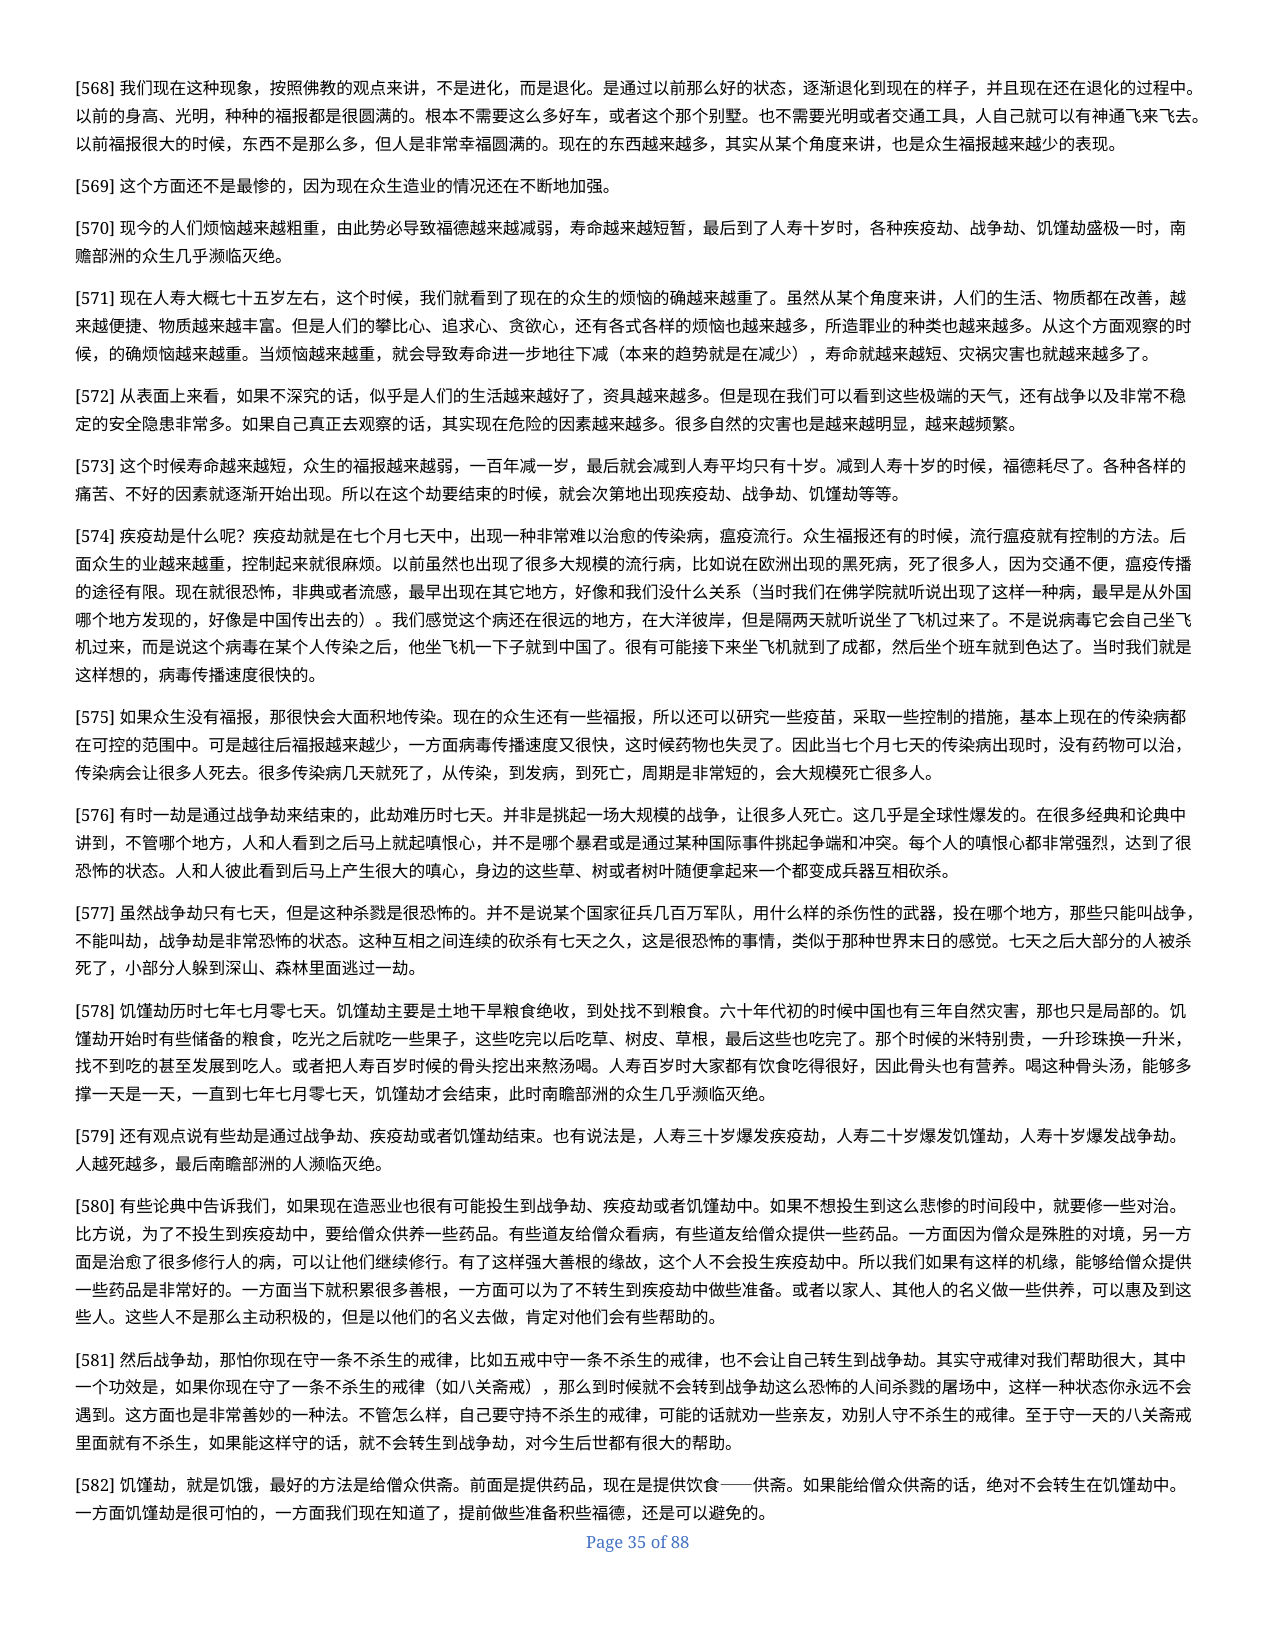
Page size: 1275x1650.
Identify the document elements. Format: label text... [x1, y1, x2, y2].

text [575] 如果众生没有福报，那很快会大面积地传染。现在的众生还有一些福报，所以还可以研究一些疫苗，采取一些控制的措施，基本上现在的传染病都在可控的范围中。可是越往后福报越来越少，一方面病毒传播速度又很快，这时候药物也失灵了。因此当七个月七天的传染病出现时，没有药物可以治，传染病会让很多人死去。很多传染病几天就死了，从传染，到发病，到死亡，周期是非常短的，会大规模死亡很多人。 [75, 704, 1200, 784]
text [577] 虽然战争劫只有七天，但是这种杀戮是很恐怖的。并不是说某个国家征兵几百万军队，用什么样的杀伤性的武器，投在哪个地方，那些只能叫战争，不能叫劫，战争劫是非常恐怖的状态。这种互相之间连续的砍杀有七天之久，这是很恐怖的事情，类似于那种世界末日的感觉。七天之后大部分的人被杀死了，小部分人躲到深山、森林里面逃过一劫。 [75, 900, 1200, 979]
text [573] 这个时候寿命越来越短，众生的福报越来越弱，一百年减一岁，最后就会减到人寿平均只有十岁。减到人寿十岁的时候，福德耗尽了。各种各样的痛苦、不好的因素就逐渐开始出现。所以在这个劫要结束的时候，就会次第地出现疾疫劫、战争劫、饥馑劫等等。 [75, 453, 1200, 505]
text [569] 这个方面还不是最惨的，因为现在众生造业的情况还在不断地加强。 [75, 173, 1200, 197]
text [576] 有时一劫是通过战争劫来结束的，此劫难历时七天。并非是挑起一场大规模的战争，让很多人死亡。这几乎是全球性爆发的。在很多经典和论典中讲到，不管哪个地方，人和人看到之后马上就起嗔恨心，并不是哪个暴君或是通过某种国际事件挑起争端和冲突。每个人的嗔恨心都非常强烈，达到了很恐怖的状态。人和人彼此看到后马上产生很大的嗔心，身边的这些草、树或者树叶随便拿起来一个都变成兵器互相砍杀。 [75, 802, 1200, 882]
text [572] 从表面上来看，如果不深究的话，似乎是人们的生活越来越好了，资具越来越多。但是现在我们可以看到这些极端的天气，还有战争以及非常不稳定的安全隐患非常多。如果自己真正去观察的话，其实现在危险的因素越来越多。很多自然的灾害也是越来越明显，越来越频繁。 [75, 383, 1200, 435]
text [574] 疾疫劫是什么呢？疾疫劫就是在七个月七天中，出现一种非常难以治愈的传染病，瘟疫流行。众生福报还有的时候，流行瘟疫就有控制的方法。后面众生的业越来越重，控制起来就很麻烦。以前虽然也出现了很多大规模的流行病，比如说在欧洲出现的黑死病，死了很多人，因为交通不便，瘟疫传播的途径有限。现在就很恐怖，非典或者流感，最早出现在其它地方，好像和我们没什么关系（当时我们在佛学院就听说出现了这样一种病，最早是从外国哪个地方发现的，好像是中国传出去的）。我们感觉这个病还在很远的地方，在大洋彼岸，但是隔两天就听说坐了飞机过来了。不是说病毒它会自己坐飞机过来，而是说这个病毒在某个人传染之后，他坐飞机一下子就到中国了。很有可能接下来坐飞机就到了成都，然后坐个班车就到色达了。当时我们就是这样想的，病毒传播速度很快的。 [75, 523, 1200, 686]
text [578] 饥馑劫历时七年七月零七天。饥馑劫主要是土地干旱粮食绝收，到处找不到粮食。六十年代初的时候中国也有三年自然灾害，那也只是局部的。饥馑劫开始时有些储备的粮食，吃光之后就吃一些果子，这些吃完以后吃草、树皮、草根，最后这些也吃完了。那个时候的米特别贵，一升珍珠换一升米，找不到吃的甚至发展到吃人。或者把人寿百岁时候的骨头挖出来熬汤喝。人寿百岁时大家都有饮食吃得很好，因此骨头也有营养。喝这种骨头汤，能够多撑一天是一天，一直到七年七月零七天，饥馑劫才会结束，此时南瞻部洲的众生几乎濒临灭绝。 [75, 998, 1200, 1105]
text [571] 现在人寿大概七十五岁左右，这个时候，我们就看到了现在的众生的烦恼的确越来越重了。虽然从某个角度来讲，人们的生活、物质都在改善，越来越便捷、物质越来越丰富。但是人们的攀比心、追求心、贪欲心，还有各式各样的烦恼也越来越多，所造罪业的种类也越来越多。从这个方面观察的时候，的确烦恼越来越重。当烦恼越来越重，就会导致寿命进一步地往下减（本来的趋势就是在减少），寿命就越来越短、灾祸灾害也就越来越多了。 [75, 285, 1200, 365]
text [579] 还有观点说有些劫是通过战争劫、疾疫劫或者饥馑劫结束。也有说法是，人寿三十岁爆发疾疫劫，人寿二十岁爆发饥馑劫，人寿十岁爆发战争劫。人越死越多，最后南瞻部洲的人濒临灭绝。 [75, 1123, 1200, 1175]
text [570] 现今的人们烦恼越来越粗重，由此势必导致福德越来越减弱，寿命越来越短暂，最后到了人寿十岁时，各种疾疫劫、战争劫、饥馑劫盛极一时，南赡部洲的众生几乎濒临灭绝。 [75, 215, 1200, 267]
text [582] 饥馑劫，就是饥饿，最好的方法是给僧众供斋。前面是提供药品，现在是提供饮食——供斋。如果能给僧众供斋的话，绝对不会转生在饥馑劫中。一方面饥馑劫是很可怕的，一方面我们现在知道了，提前做些准备积些福德，还是可以避免的。 [75, 1472, 1200, 1524]
text [580] 有些论典中告诉我们，如果现在造恶业也很有可能投生到战争劫、疾疫劫或者饥馑劫中。如果不想投生到这么悲惨的时间段中，就要修一些对治。比方说，为了不投生到疾疫劫中，要给僧众供养一些药品。有些道友给僧众看病，有些道友给僧众提供一些药品。一方面因为僧众是殊胜的对境，另一方面是治愈了很多修行人的病，可以让他们继续修行。有了这样强大善根的缘故，这个人不会投生疾疫劫中。所以我们如果有这样的机缘，能够给僧众提供一些药品是非常好的。一方面当下就积累很多善根，一方面可以为了不转生到疾疫劫中做些准备。或者以家人、其他人的名义做一些供养，可以惠及到这些人。这些人不是那么主动积极的，但是以他们的名义去做，肯定对他们会有些帮助的。 [75, 1193, 1200, 1328]
text [581] 然后战争劫，那怕你现在守一条不杀生的戒律，比如五戒中守一条不杀生的戒律，也不会让自己转生到战争劫。其实守戒律对我们帮助很大，其中一个功效是，如果你现在守了一条不杀生的戒律（如八关斋戒），那么到时候就不会转到战争劫这么恐怖的人间杀戮的屠场中，这样一种状态你永远不会遇到。这方面也是非常善妙的一种法。不管怎么样，自己要守持不杀生的戒律，可能的话就劝一些亲友，劝别人守不杀生的戒律。至于守一天的八关斋戒里面就有不杀生，如果能这样守的话，就不会转生到战争劫，对今生后世都有很大的帮助。 [75, 1347, 1200, 1454]
text [568] 我们现在这种现象，按照佛教的观点来讲，不是进化，而是退化。是通过以前那么好的状态，逐渐退化到现在的样子，并且现在还在退化的过程中。以前的身高、光明，种种的福报都是很圆满的。根本不需要这么多好车，或者这个那个别墅。也不需要光明或者交通工具，人自己就可以有神通飞来飞去。以前福报很大的时候，东西不是那么多，但人是非常幸福圆满的。现在的东西越来越多，其实从某个角度来讲，也是众生福报越来越少的表现。 [75, 75, 1200, 155]
